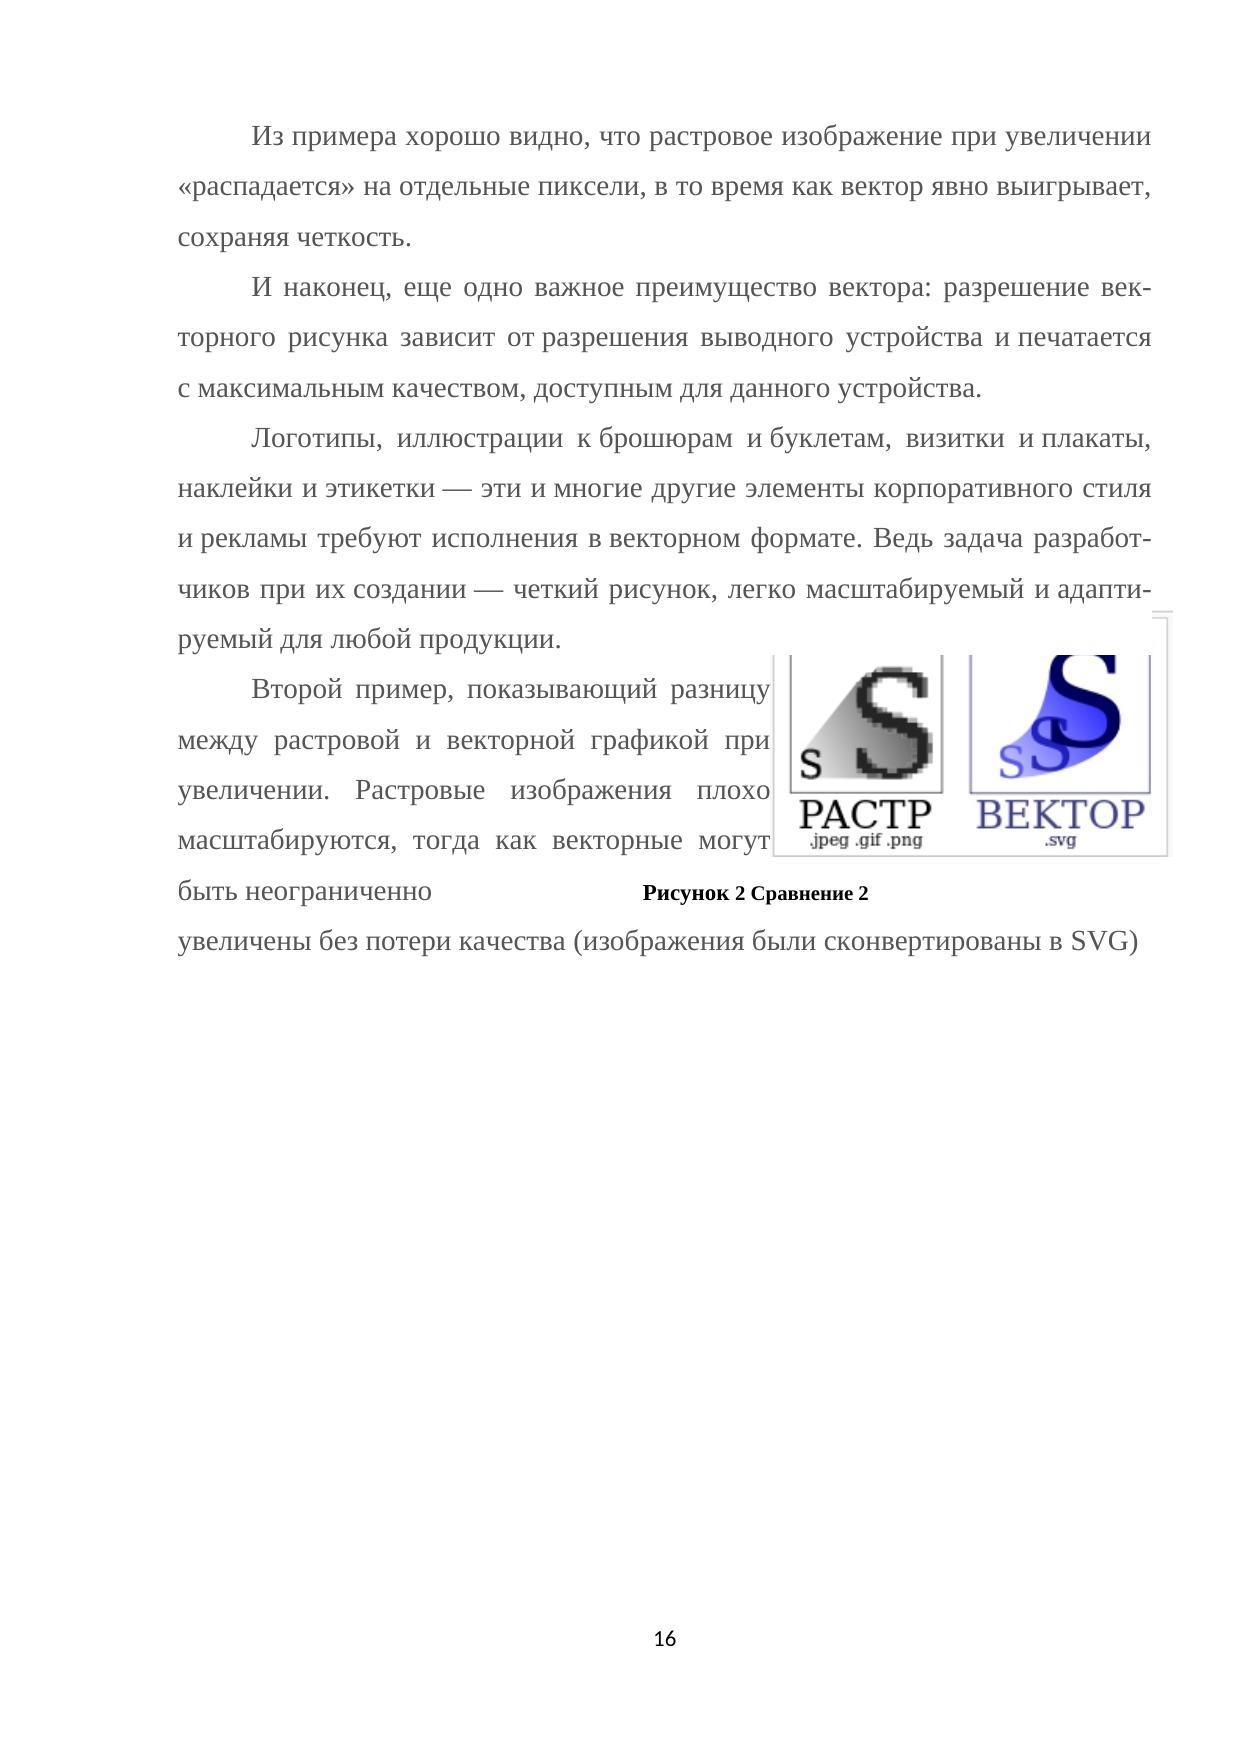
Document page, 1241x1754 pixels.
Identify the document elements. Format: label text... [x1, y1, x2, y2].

text Второй пример, показывающий разницу между растровой и векторной графикой при увеличении. Растровые изображения плохо масштабируются, тогда как векторные могут быть неограниченно Рисунок 2 Сравнение 2 [177, 672, 1152, 906]
text Логотипы, иллюстрации к брошюрам и буклетам, визитки и плакаты, наклейки и этикетки — эти и многие другие элементы корпоративного стиля и рекламы требуют исполнения в векторном формате. Ведь задача разработчиков при их создании — четкий рисунок, легко масштабируемый и адаптируемый для любой продукции. [177, 420, 1152, 655]
picture [770, 608, 1173, 857]
text И наконец, еще одно важное преимущество вектора: разрешение векторного рисунка зависит от разрешения выводного устройства и печатается с максимальным качеством, доступным для данного устройства. [177, 269, 1152, 403]
text увеличены без потери качества (изображения были сконвертированы в SVG) [177, 923, 1152, 957]
text Из примера хорошо видно, что растровое изображение при увеличении «распадается» на отдельные пиксели, в то время как вектор явно выигрывает, сохраняя четкость. [177, 118, 1152, 252]
